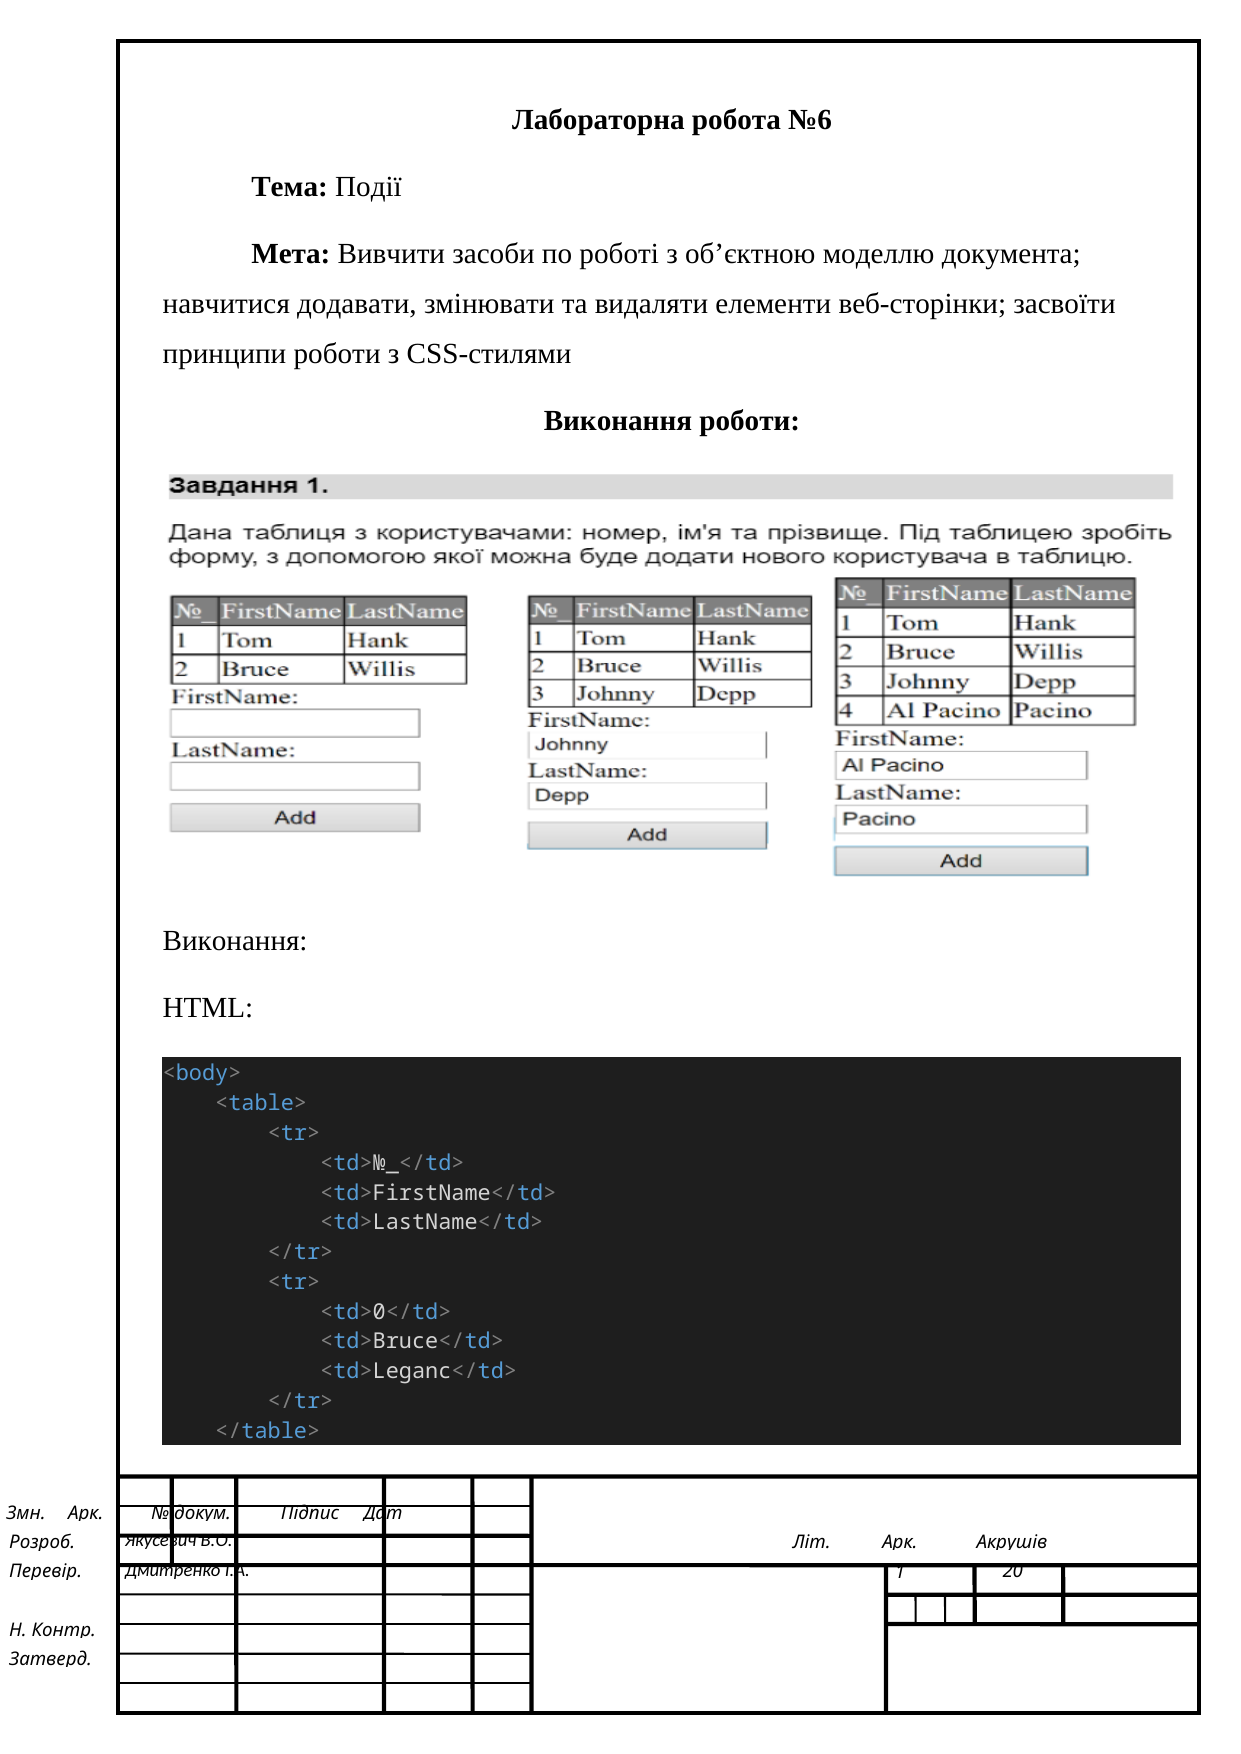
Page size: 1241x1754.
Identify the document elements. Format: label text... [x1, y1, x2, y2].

text <td>FirstName</td> [162, 1177, 1181, 1206]
text <tr> [162, 1117, 1181, 1147]
text Тема: Події [162, 169, 1181, 202]
text </tr> [162, 1236, 1181, 1266]
text Виконання: [162, 923, 1181, 957]
text <body> [162, 1057, 1181, 1087]
text <table> [162, 1087, 1181, 1117]
text <td>№_</td> [162, 1147, 1181, 1177]
picture [162, 470, 1182, 893]
text Лабораторна робота №6 [162, 102, 1181, 135]
text HTML: [162, 990, 1181, 1024]
text </table> [162, 1415, 1181, 1445]
text <td>0</td> [162, 1296, 1181, 1326]
text <td>LastName</td> [162, 1206, 1181, 1236]
text <td>Bruce</td> [162, 1326, 1181, 1355]
text <td>Leganc</td> [162, 1355, 1181, 1385]
text Виконання роботи: [162, 403, 1181, 437]
text Мета: Вивчити засоби по роботі з об’єктною моделлю документа; навчитися додавати, змінювати та видаляти елементи веб-сторінки; засвоїти принципи роботи з CSS-стилями [162, 236, 1181, 370]
text </tr> [162, 1385, 1181, 1415]
text <tr> [162, 1266, 1181, 1296]
